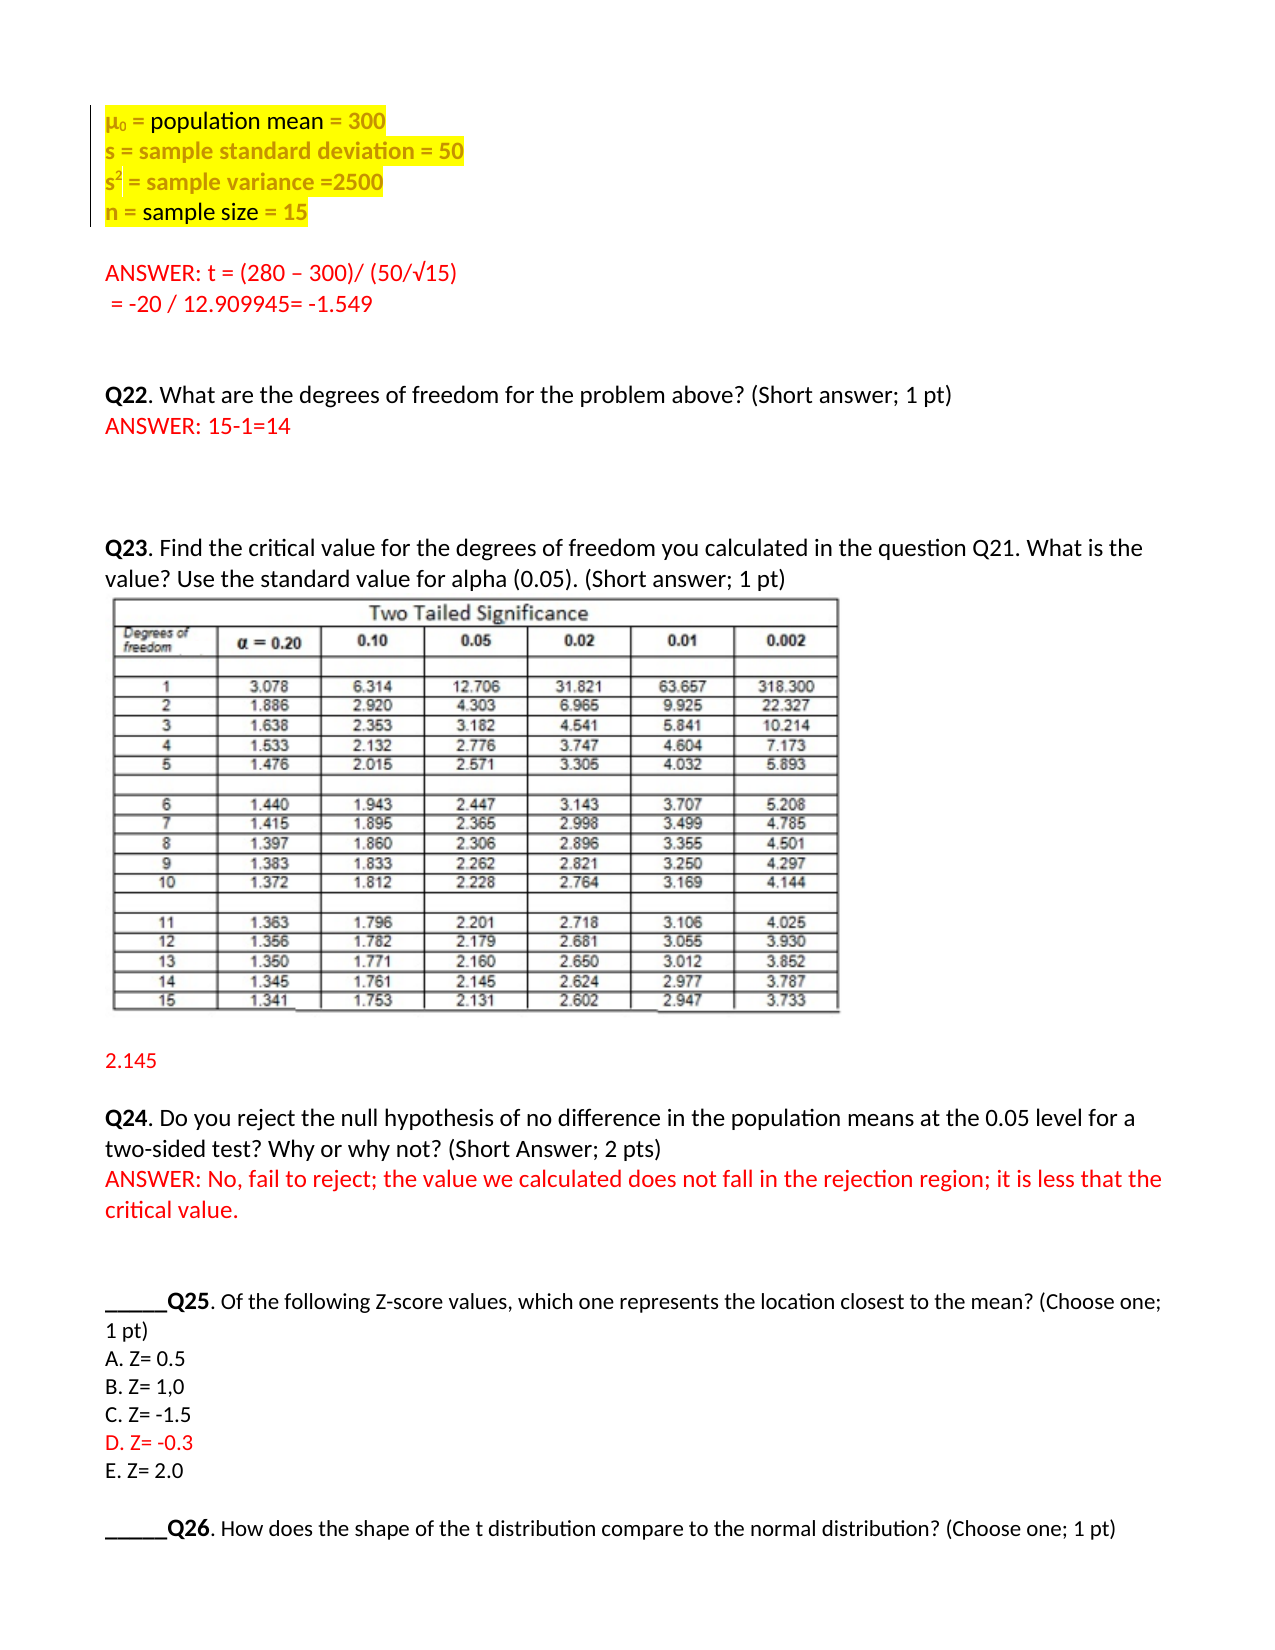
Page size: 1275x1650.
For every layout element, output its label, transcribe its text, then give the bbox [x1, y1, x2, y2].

text = -20 / 12.909945= -1.549 [105, 288, 1170, 319]
text D. Z= -0.3 [105, 1428, 1170, 1456]
text ANSWER: No, fail to reject; the value we calculated does not fall in the rejection region; it is less that the critical value. [105, 1163, 1170, 1224]
text B. Z= 1,0 [105, 1372, 1170, 1400]
text C. Z= -1.5 [105, 1400, 1170, 1428]
text E. Z= 2.0 [105, 1456, 1170, 1484]
text ANSWER: t = (280 – 300)/ (50/√15) [105, 258, 1170, 288]
picture [105, 593, 846, 1019]
text A. Z= 0.5 [105, 1344, 1170, 1372]
text ANSWER: 15-1=14 [105, 410, 1170, 441]
text _____Q25. Of the following Z-score values, which one represents the location closest to the mean? (Choose one; 1 pt) [105, 1286, 1170, 1344]
text s2 = sample variance =2500 n = sample size = 15 [308, 166, 1170, 227]
text _____Q26. How does the shape of the t distribution compare to the normal distribution? (Choose one; 1 pt) [105, 1512, 1170, 1543]
text Q23. Find the critical value for the degrees of freedom you calculated in the question Q21. What is the value? Use the standard value for alpha (0.05). (Short answer; 1 pt) [105, 532, 1170, 593]
text 2.145 [105, 1046, 1170, 1074]
text Q22. What are the degrees of freedom for the problem above? (Short answer; 1 pt) [105, 380, 1170, 410]
text Q24. Do you reject the null hypothesis of no difference in the population means at the 0.05 level for a two-sided test? Why or why not? (Short Answer; 2 pts) [105, 1102, 1170, 1163]
